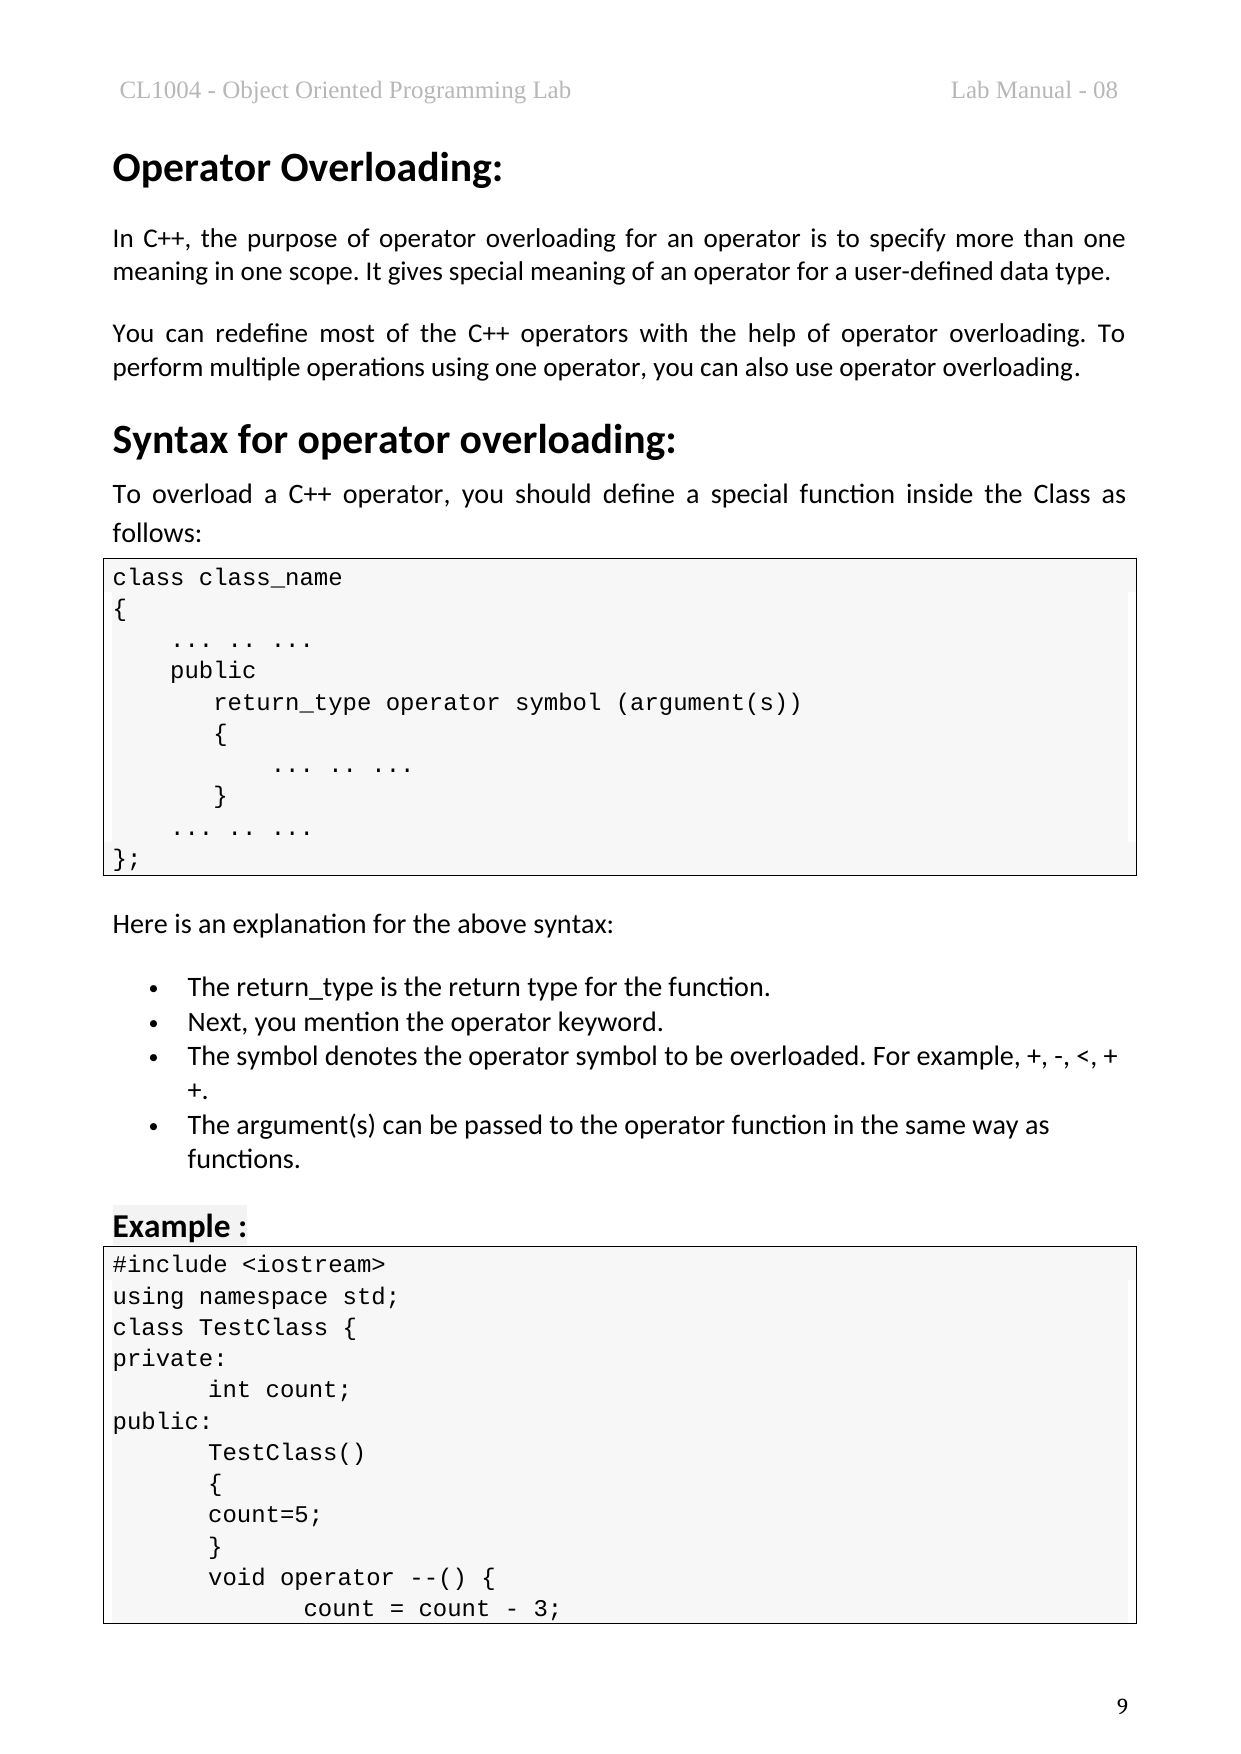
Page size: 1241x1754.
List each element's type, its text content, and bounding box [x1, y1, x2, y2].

text { [112, 1468, 1128, 1499]
subtitle To overload a C++ operator, you should define a special function inside the Class as follows: [112, 472, 1128, 549]
text #include <iostream> [104, 1247, 1136, 1280]
list The symbol denotes the operator symbol to be overloaded. For example, +, -, <, ++. [150, 1038, 1128, 1107]
subtitle Syntax for operator overloading: [112, 413, 1128, 463]
text }; [104, 839, 1136, 875]
text { [112, 717, 1128, 748]
list The argument(s) can be passed to the operator function in the same way as functions. [150, 1107, 1128, 1175]
text int count; [112, 1374, 1128, 1405]
text ... .. ... [112, 623, 1128, 654]
text class TestClass { [112, 1311, 1128, 1343]
text private: [112, 1343, 1128, 1374]
list The return_type is the return type for the function. [150, 969, 1128, 1003]
subtitle Operator Overloading: [112, 141, 1128, 192]
text count=5; [112, 1499, 1128, 1530]
text ... .. ... [112, 811, 1128, 839]
text } [112, 779, 1128, 811]
text ... .. ... [112, 748, 1128, 779]
text } [112, 1530, 1128, 1561]
text You can redefine most of the C++ operators with the help of operator overloading. To perform multiple operations using one operator, you can also use operator overloading. [112, 316, 1128, 383]
subtitle Example : [112, 1204, 1128, 1245]
text public [112, 654, 1128, 686]
text In C++, the purpose of operator overloading for an operator is to specify more than one meaning in one scope. It gives special meaning of an operator for a user-defined data type. [112, 221, 1128, 287]
text void operator --() { [112, 1561, 1128, 1593]
text using namespace std; [112, 1280, 1128, 1311]
text public: [112, 1405, 1128, 1436]
text return_type operator symbol (argument(s)) [112, 686, 1128, 717]
list Next, you mention the operator keyword. [150, 1003, 1128, 1038]
text class class_name [104, 559, 1136, 592]
text count = count - 3; [112, 1593, 1128, 1623]
text Here is an explanation for the above syntax: [112, 906, 1128, 940]
text TestClass() [112, 1436, 1128, 1468]
text { [112, 592, 1128, 623]
